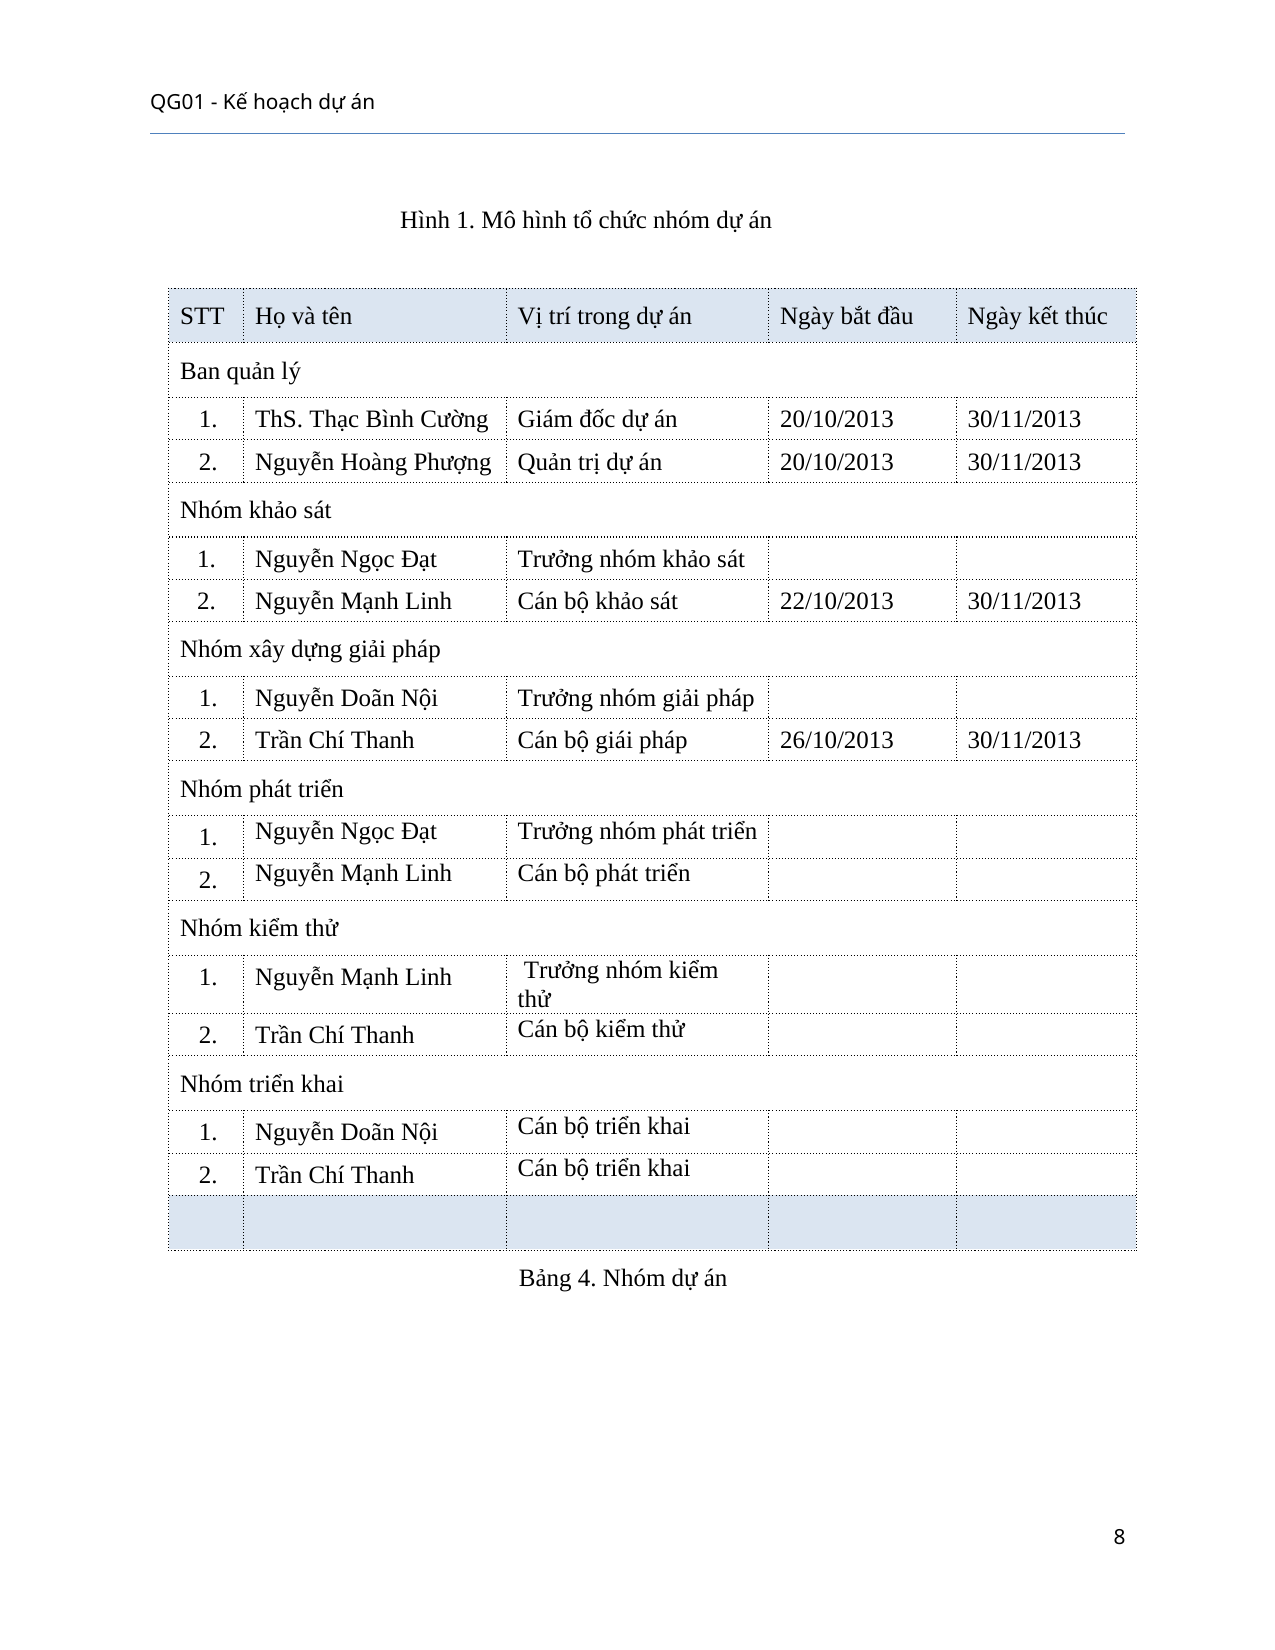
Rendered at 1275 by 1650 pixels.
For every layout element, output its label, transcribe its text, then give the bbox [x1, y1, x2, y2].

table_cell [956, 1153, 1136, 1195]
table_cell Nguyễn Doãn Nội [244, 676, 506, 718]
table_cell Nguyễn Mạnh Linh [244, 858, 506, 900]
table_cell Nhóm kiểm thử [169, 900, 1136, 954]
table_cell Trưởng nhóm giải pháp [506, 676, 769, 718]
table_header Họ và tên [244, 288, 506, 342]
table_header Ngày kết thúc [956, 288, 1136, 342]
table_cell 22/10/2013 [769, 579, 956, 621]
table_cell Nhóm phát triển [169, 760, 1136, 815]
text Bảng 4. Nhóm dự án [150, 1263, 1123, 1292]
table_cell 2. [169, 579, 244, 621]
table_cell Cán bộ khảo sát [506, 579, 769, 621]
table_cell Nhóm triển khai [169, 1055, 1136, 1110]
table_cell Giám đốc dự án [506, 397, 769, 439]
table_cell Cán bộ triển khai [506, 1110, 769, 1152]
table_cell Trưởng nhóm phát triển [506, 815, 769, 857]
table_cell Quản trị dự án [506, 439, 769, 482]
table_cell 1. [169, 536, 244, 579]
table_header STT [169, 288, 244, 342]
table_cell Nguyễn Doãn Nội [244, 1110, 506, 1152]
table_cell 20/10/2013 [769, 439, 956, 482]
table_cell [769, 536, 956, 579]
table_cell 1. [169, 815, 244, 857]
table_cell Cán bộ giái pháp [506, 718, 769, 760]
table_cell [956, 676, 1136, 718]
table_cell [769, 1153, 956, 1195]
table_cell 1. [169, 397, 244, 439]
table_cell Ban quản lý [169, 342, 1136, 397]
table_cell [956, 815, 1136, 857]
table_cell 2. [169, 439, 244, 482]
table_cell Nhóm khảo sát [169, 482, 1136, 536]
table_cell Trần Chí Thanh [244, 1013, 506, 1055]
table_cell [769, 1110, 956, 1152]
table_cell 1. [169, 1110, 244, 1152]
table_cell Nguyễn Mạnh Linh [244, 579, 506, 621]
table_header Ngày bắt đầu [769, 288, 956, 342]
table_cell 2. [169, 718, 244, 760]
table_cell ThS. Thạc Bình Cường [244, 397, 506, 439]
table_cell Cán bộ triển khai [506, 1153, 769, 1195]
table_cell [769, 1195, 956, 1249]
table_cell Nhóm xây dựng giải pháp [169, 621, 1136, 676]
table_cell 1. [169, 955, 244, 1013]
table_cell 1. [169, 676, 244, 718]
table_cell [169, 1195, 244, 1249]
table_cell [506, 1195, 769, 1249]
table_cell Nguyễn Mạnh Linh [244, 955, 506, 1013]
table_cell [956, 536, 1136, 579]
table_cell 26/10/2013 [769, 718, 956, 760]
table_cell Nguyễn Ngọc Đạt [244, 536, 506, 579]
table_cell Nguyễn Ngọc Đạt [244, 815, 506, 857]
table_cell 30/11/2013 [956, 579, 1136, 621]
table_cell [244, 1195, 506, 1249]
table_cell [956, 1110, 1136, 1152]
table_cell [956, 955, 1136, 1013]
table_cell [956, 1195, 1136, 1249]
table_cell 2. [169, 1153, 244, 1195]
table_cell Nguyễn Hoàng Phượng [244, 439, 506, 482]
table_cell Trưởng nhóm khảo sát [506, 536, 769, 579]
table_cell [956, 858, 1136, 900]
table_cell Trưởng nhóm kiểm thử [506, 955, 769, 1013]
table_cell [769, 858, 956, 900]
table_cell [769, 955, 956, 1013]
table_cell Trần Chí Thanh [244, 718, 506, 760]
table_cell 2. [169, 1013, 244, 1055]
table_cell 30/11/2013 [956, 397, 1136, 439]
table_cell [956, 1013, 1136, 1055]
text Hình 1. Mô hình tổ chức nhóm dự án [150, 205, 1123, 234]
table_cell [769, 1013, 956, 1055]
table_cell 30/11/2013 [956, 718, 1136, 760]
table_cell Trần Chí Thanh [244, 1153, 506, 1195]
table_cell 2. [169, 858, 244, 900]
table_cell 20/10/2013 [769, 397, 956, 439]
table_cell 30/11/2013 [956, 439, 1136, 482]
table_cell Cán bộ kiểm thử [506, 1013, 769, 1055]
table_cell Cán bộ phát triển [506, 858, 769, 900]
table_header Vị trí trong dự án [506, 288, 769, 342]
table_cell [769, 815, 956, 857]
table_cell [769, 676, 956, 718]
